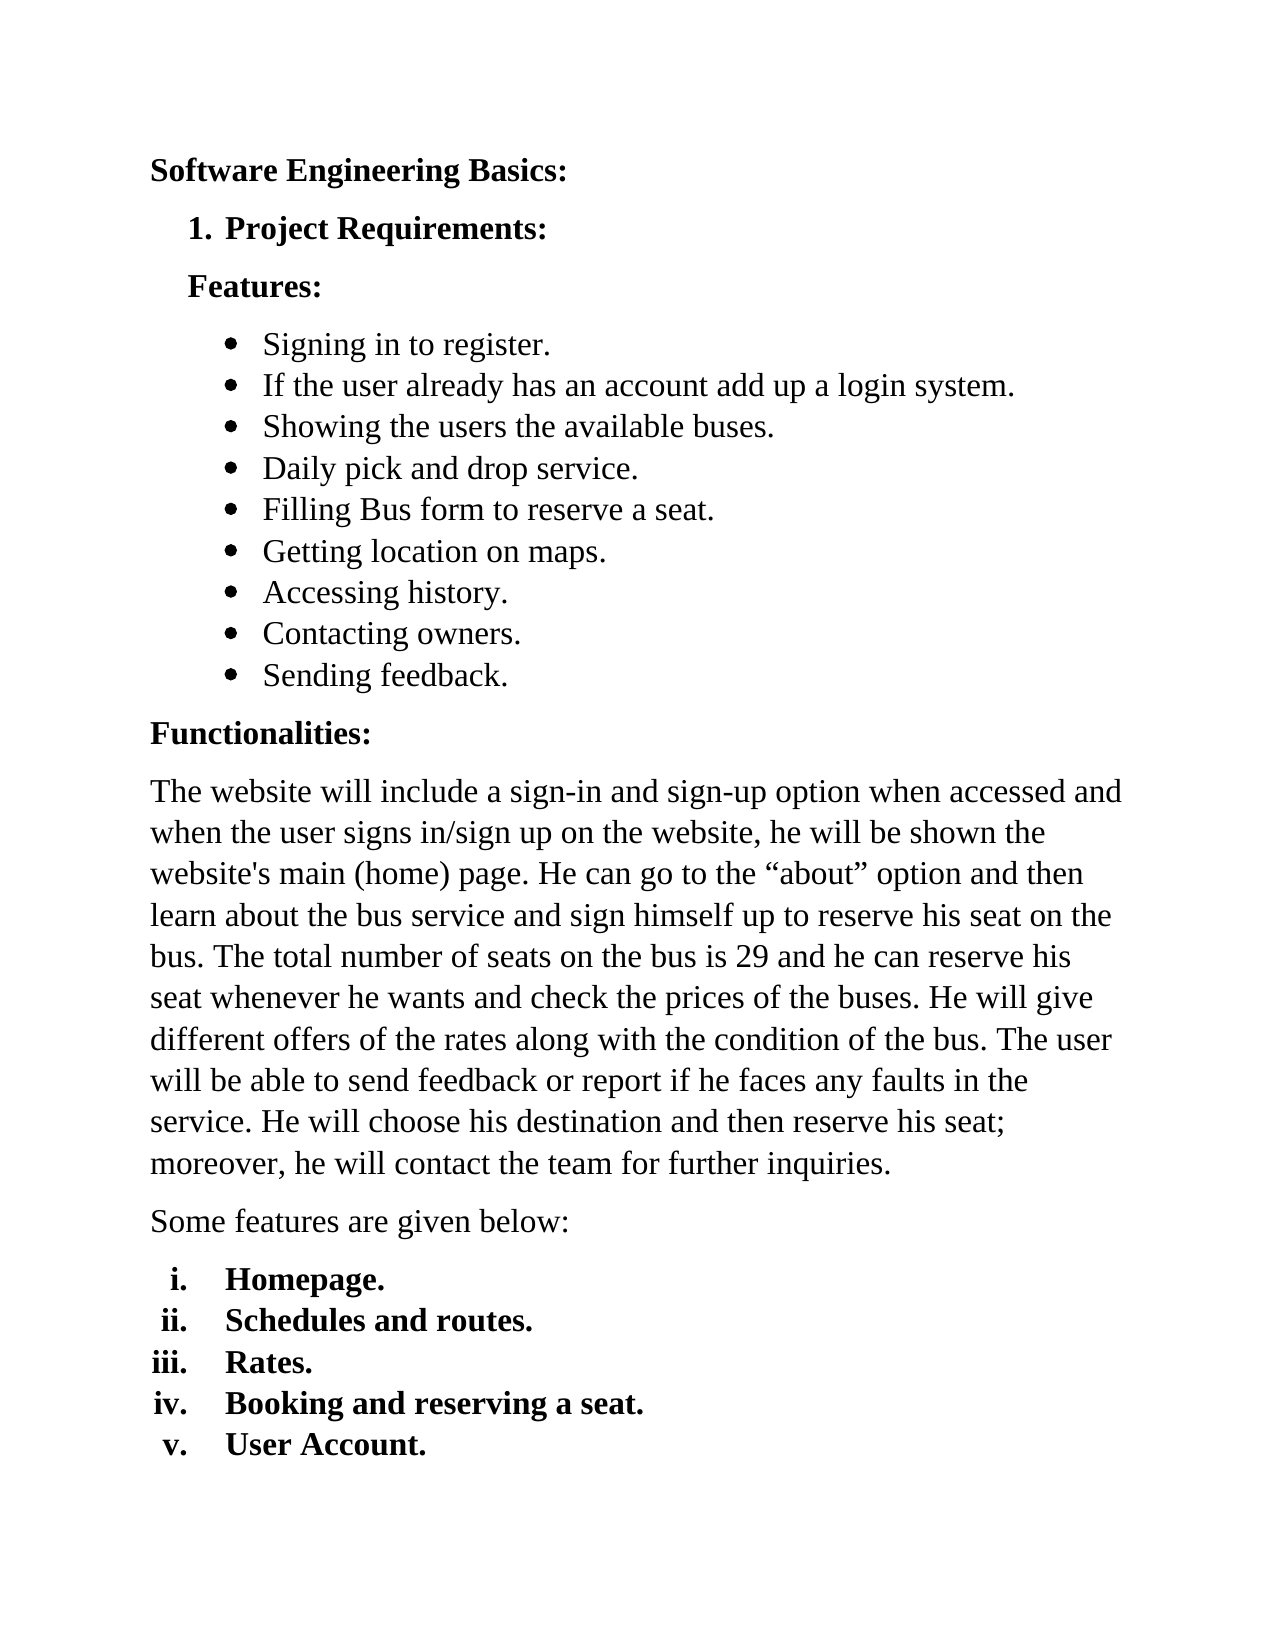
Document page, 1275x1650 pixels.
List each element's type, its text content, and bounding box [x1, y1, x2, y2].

list Contacting owners. [225, 613, 1125, 652]
list Getting location on maps. [225, 531, 1125, 569]
list Sending feedback. [225, 655, 1125, 693]
list Accessing history. [225, 572, 1125, 611]
list Rates. [187, 1342, 1125, 1380]
list Signing in to register. [225, 324, 1125, 362]
list Showing the users the available buses. [225, 407, 1125, 445]
list Project Requirements: [187, 208, 1125, 246]
text Functionalities: [150, 713, 1125, 751]
list Booking and reserving a seat. [187, 1383, 1125, 1422]
list Schedules and routes. [187, 1301, 1125, 1339]
list If the user already has an account add up a login system. [225, 365, 1125, 404]
list Filling Bus form to reserve a seat. [225, 489, 1125, 528]
text Some features are given below: [150, 1201, 1125, 1239]
list Homepage. [187, 1259, 1125, 1297]
text Software Engineering Basics: [150, 150, 1125, 188]
list Daily pick and drop service. [225, 448, 1125, 486]
text The website will include a sign-in and sign-up option when accessed and when the user signs in/sign up on the website, he will be shown the website's main (home) page. He can go to the “about” option and then learn about the bus service and sign himself up to reserve his seat on the bus. The total number of seats on the bus is 29 and he can reserve his seat whenever he wants and check the prices of the buses. He will give different offers of the rates along with the condition of the bus. The user will be able to send feedback or report if he faces any faults in the service. He will choose his destination and then reserve his seat; moreover, he will contact the team for further inquiries. [150, 771, 1125, 1181]
list User Account. [187, 1424, 1125, 1463]
text Features: [187, 266, 1125, 304]
